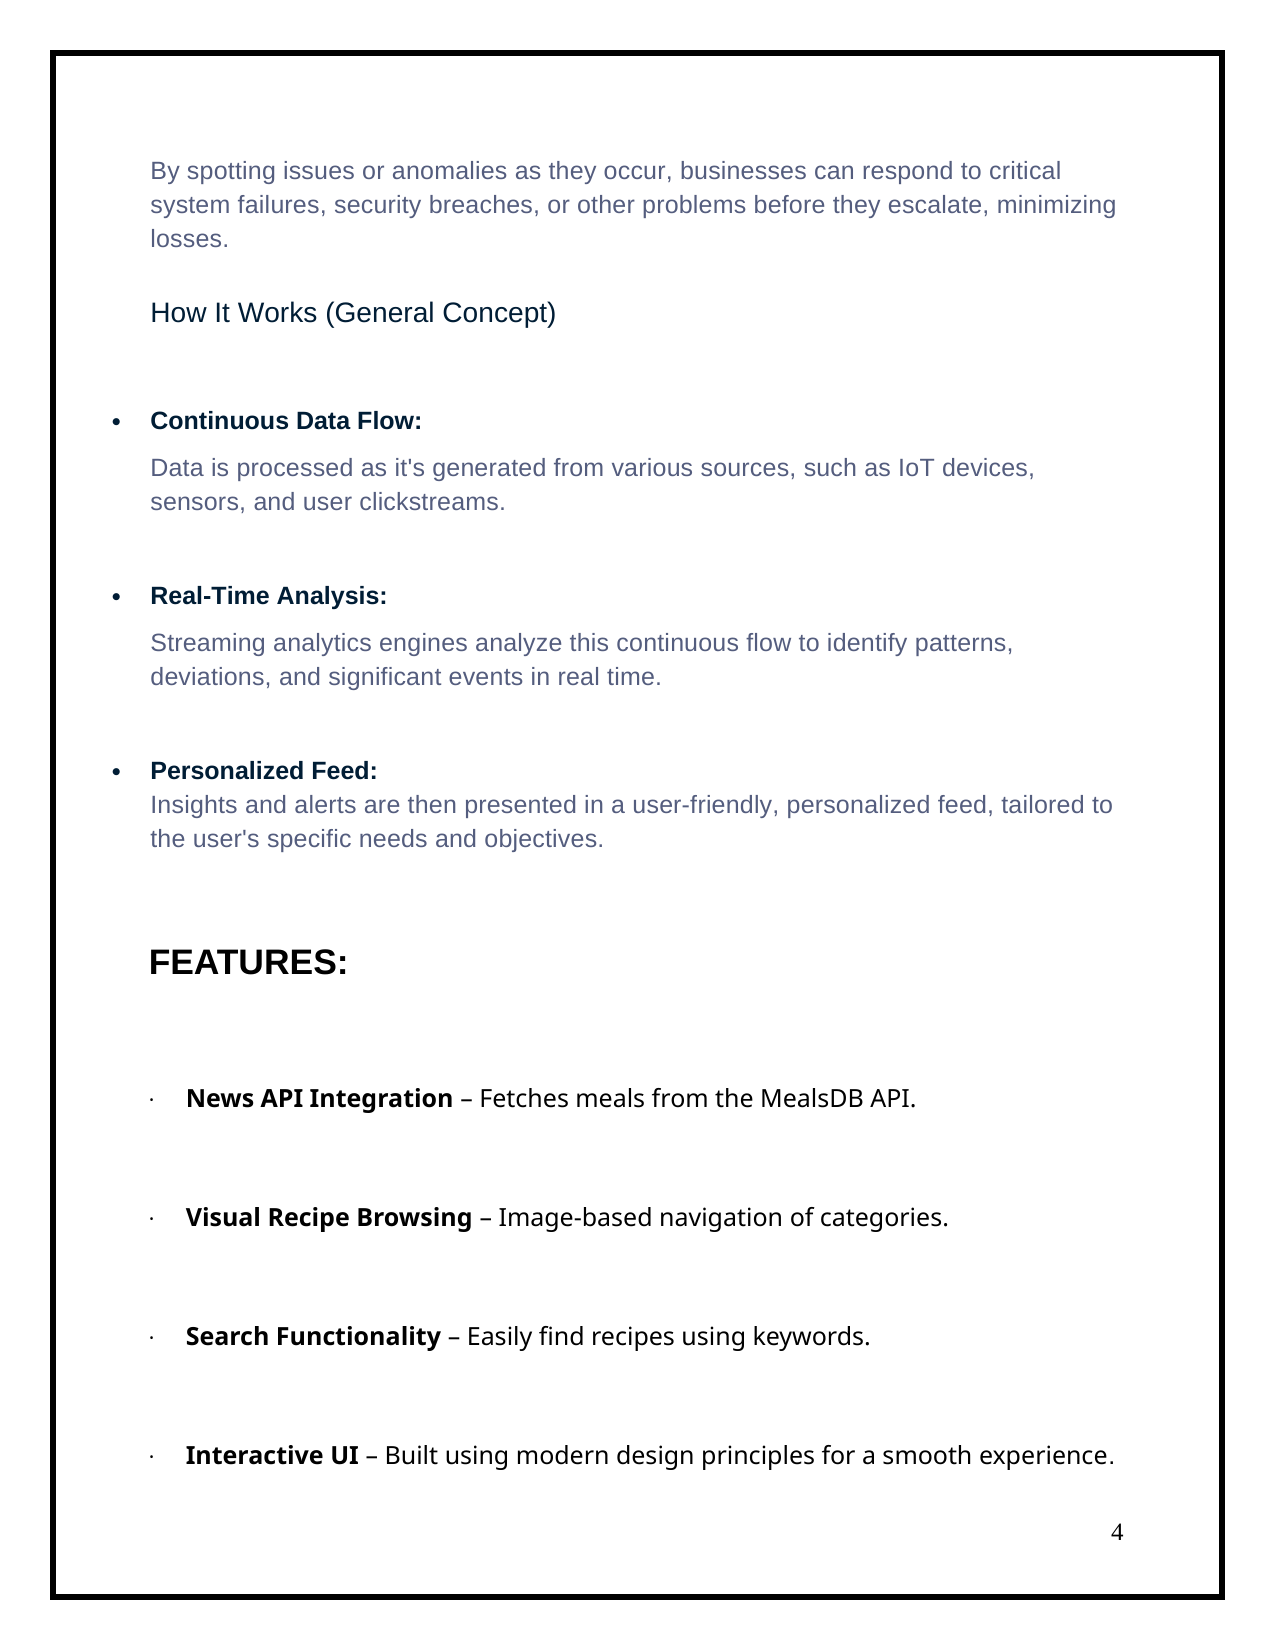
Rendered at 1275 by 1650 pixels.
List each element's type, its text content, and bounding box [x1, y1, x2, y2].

text · News API Integration – Fetches meals from the MealsDB API. [148, 1081, 1123, 1115]
text By spotting issues or anomalies as they occur, businesses can respond to critical system failures, security breaches, or other problems before they escalate, minimizing losses. [150, 150, 1123, 253]
list Personalized Feed: [113, 750, 1123, 784]
list Continuous Data Flow: [113, 400, 1123, 434]
text Insights and alerts are then presented in a user-friendly, personalized feed, tailored to the user's specific needs and objectives. [150, 784, 1123, 853]
text · Interactive UI – Built using modern design principles for a smooth experience. [148, 1438, 1123, 1472]
text FEATURES: [148, 942, 1123, 982]
text How It Works (General Concept) [150, 287, 1123, 328]
text · Visual Recipe Browsing – Image-based navigation of categories. [148, 1200, 1123, 1234]
list Real-Time Analysis: [113, 575, 1123, 609]
text · Search Functionality – Easily find recipes using keywords. [148, 1319, 1123, 1353]
text Data is processed as it's generated from various sources, such as IoT devices, sensors, and user clickstreams. [150, 447, 1123, 516]
text Streaming analytics engines analyze this continuous flow to identify patterns, deviations, and significant events in real time. [150, 622, 1123, 691]
